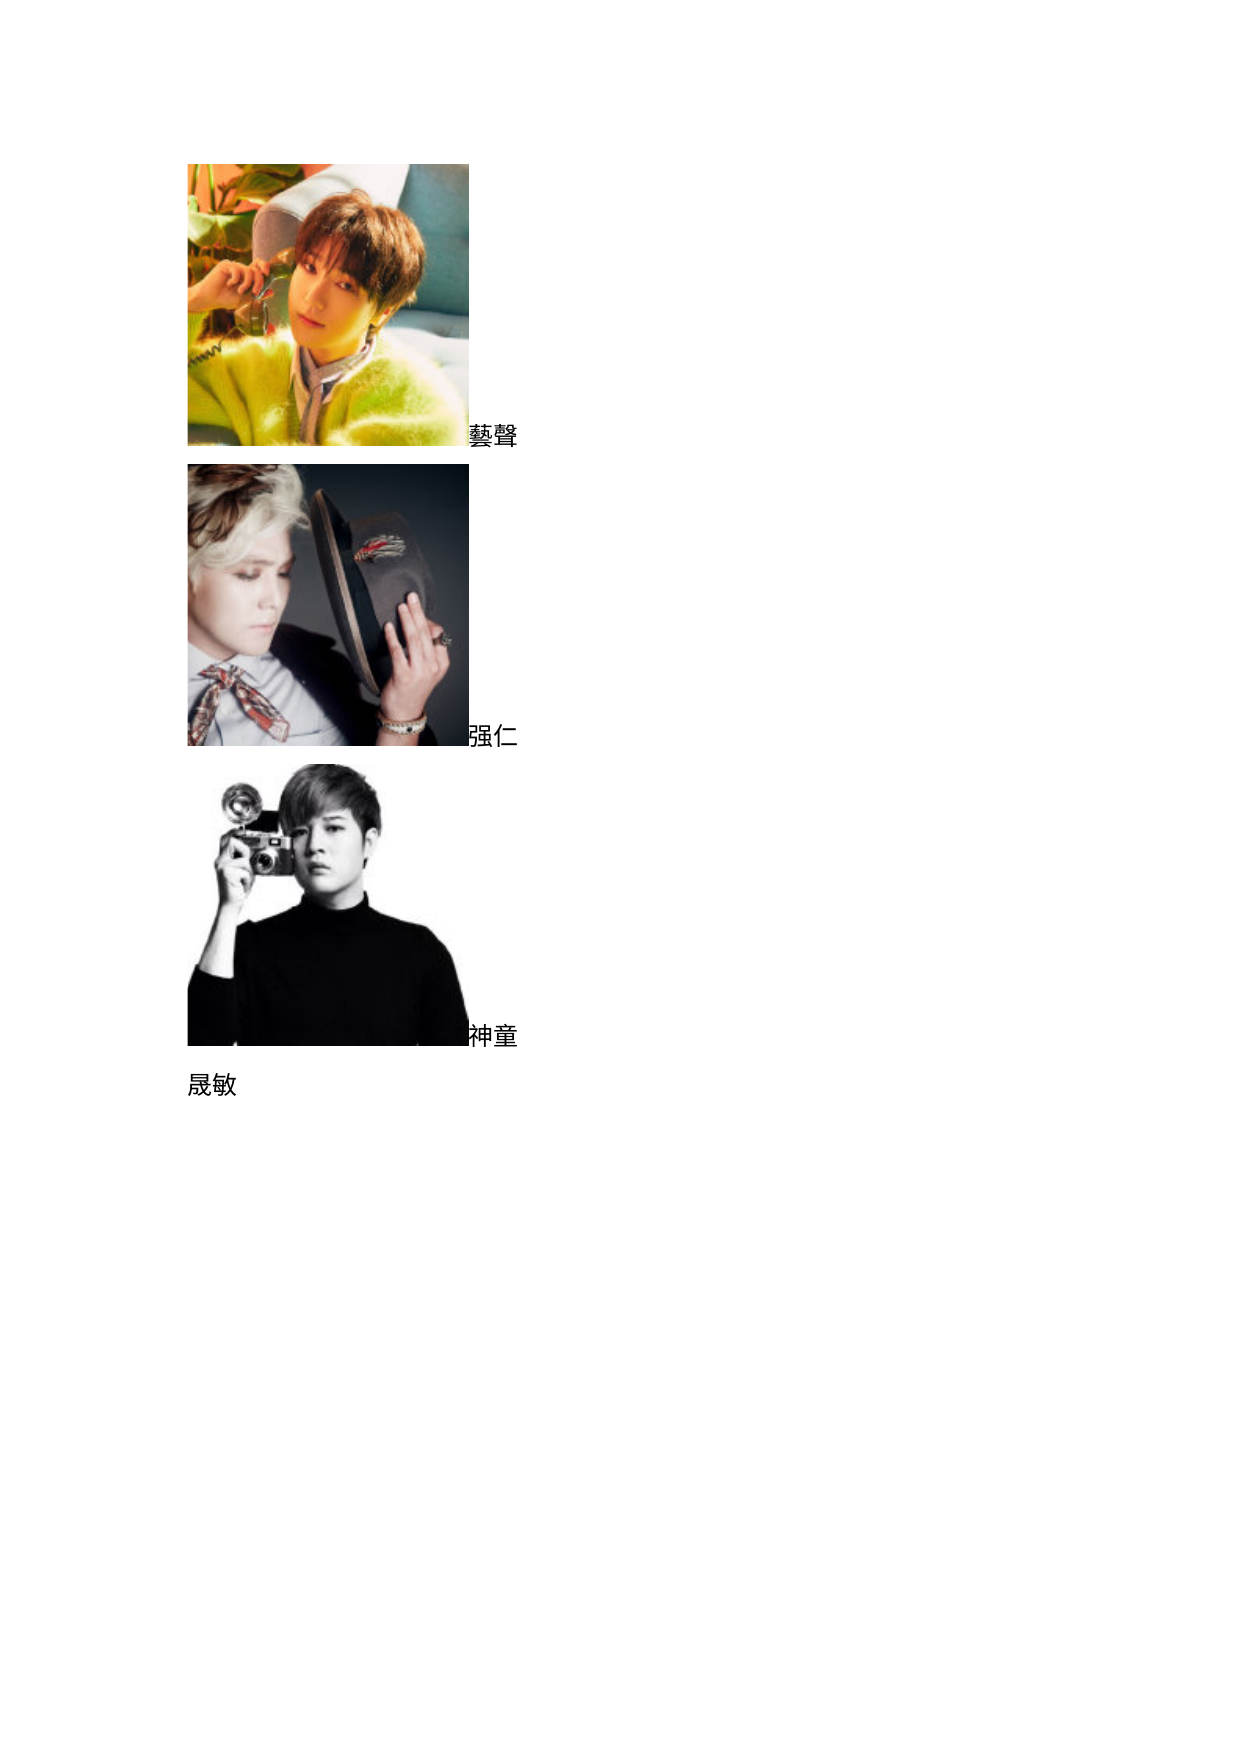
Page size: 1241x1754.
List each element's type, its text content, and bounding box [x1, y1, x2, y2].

text 晟敏 [187, 1064, 1053, 1102]
picture [187, 464, 469, 746]
picture [187, 164, 469, 446]
picture [187, 764, 469, 1046]
